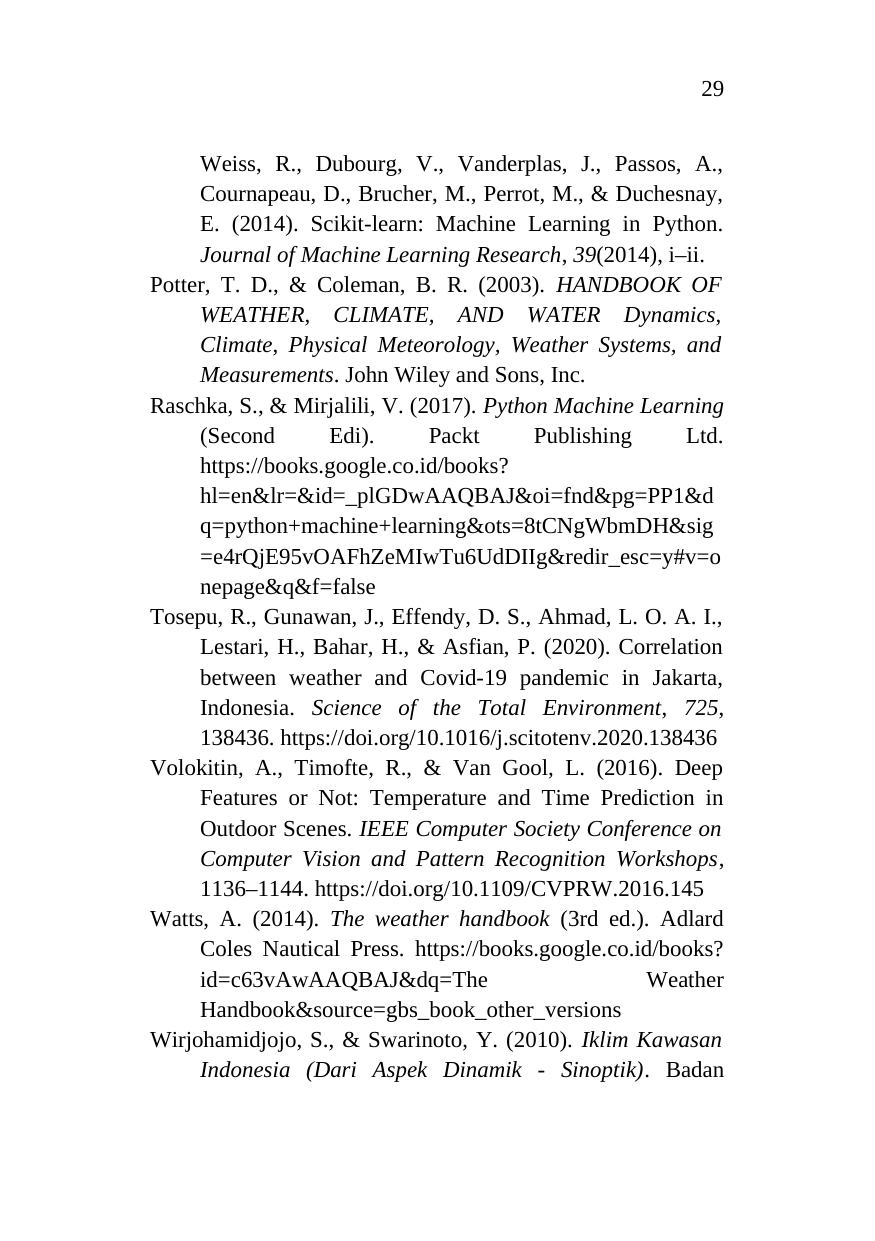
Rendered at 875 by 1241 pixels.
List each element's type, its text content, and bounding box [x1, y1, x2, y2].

text Tosepu, R., Gunawan, J., Effendy, D. S., Ahmad, L. O. A. I., Lestari, H., Bahar, H., & Asfian, P. (2020). Correlation between weather and Covid-19 pandemic in Jakarta, Indonesia. Science of the Total Environment, 725, 138436. https://doi.org/10.1016/j.scitotenv.2020.138436 [150, 603, 724, 750]
text Volokitin, A., Timofte, R., & Van Gool, L. (2016). Deep Features or Not: Temperature and Time Prediction in Outdoor Scenes. IEEE Computer Society Conference on Computer Vision and Pattern Recognition Workshops, 1136–1144. https://doi.org/10.1109/CVPRW.2016.145 [150, 754, 724, 901]
text Watts, A. (2014). The weather handbook (3rd ed.). Adlard Coles Nautical Press. https://books.google.co.id/books?id=c63vAwAAQBAJ&dq=The Weather Handbook&source=gbs_book_other_versions [150, 905, 724, 1022]
text Raschka, S., & Mirjalili, V. (2017). Python Machine Learning (Second Edi). Packt Publishing Ltd. https://books.google.co.id/books?hl=en&lr=&id=_plGDwAAQBAJ&oi=fnd&pg=PP1&dq=python+machine+learning&ots=8tCNgWbmDH&sig=e4rQjE95vOAFhZeMIwTu6UdDIIg&redir_esc=y#v=onepage&q&f=false [150, 392, 724, 599]
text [150, 1026, 724, 1083]
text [150, 150, 724, 267]
text Potter, T. D., & Coleman, B. R. (2003). HANDBOOK OF WEATHER, CLIMATE, AND WATER Dynamics, Climate, Physical Meteorology, Weather Systems, and Measurements. John Wiley and Sons, Inc. [150, 271, 724, 388]
